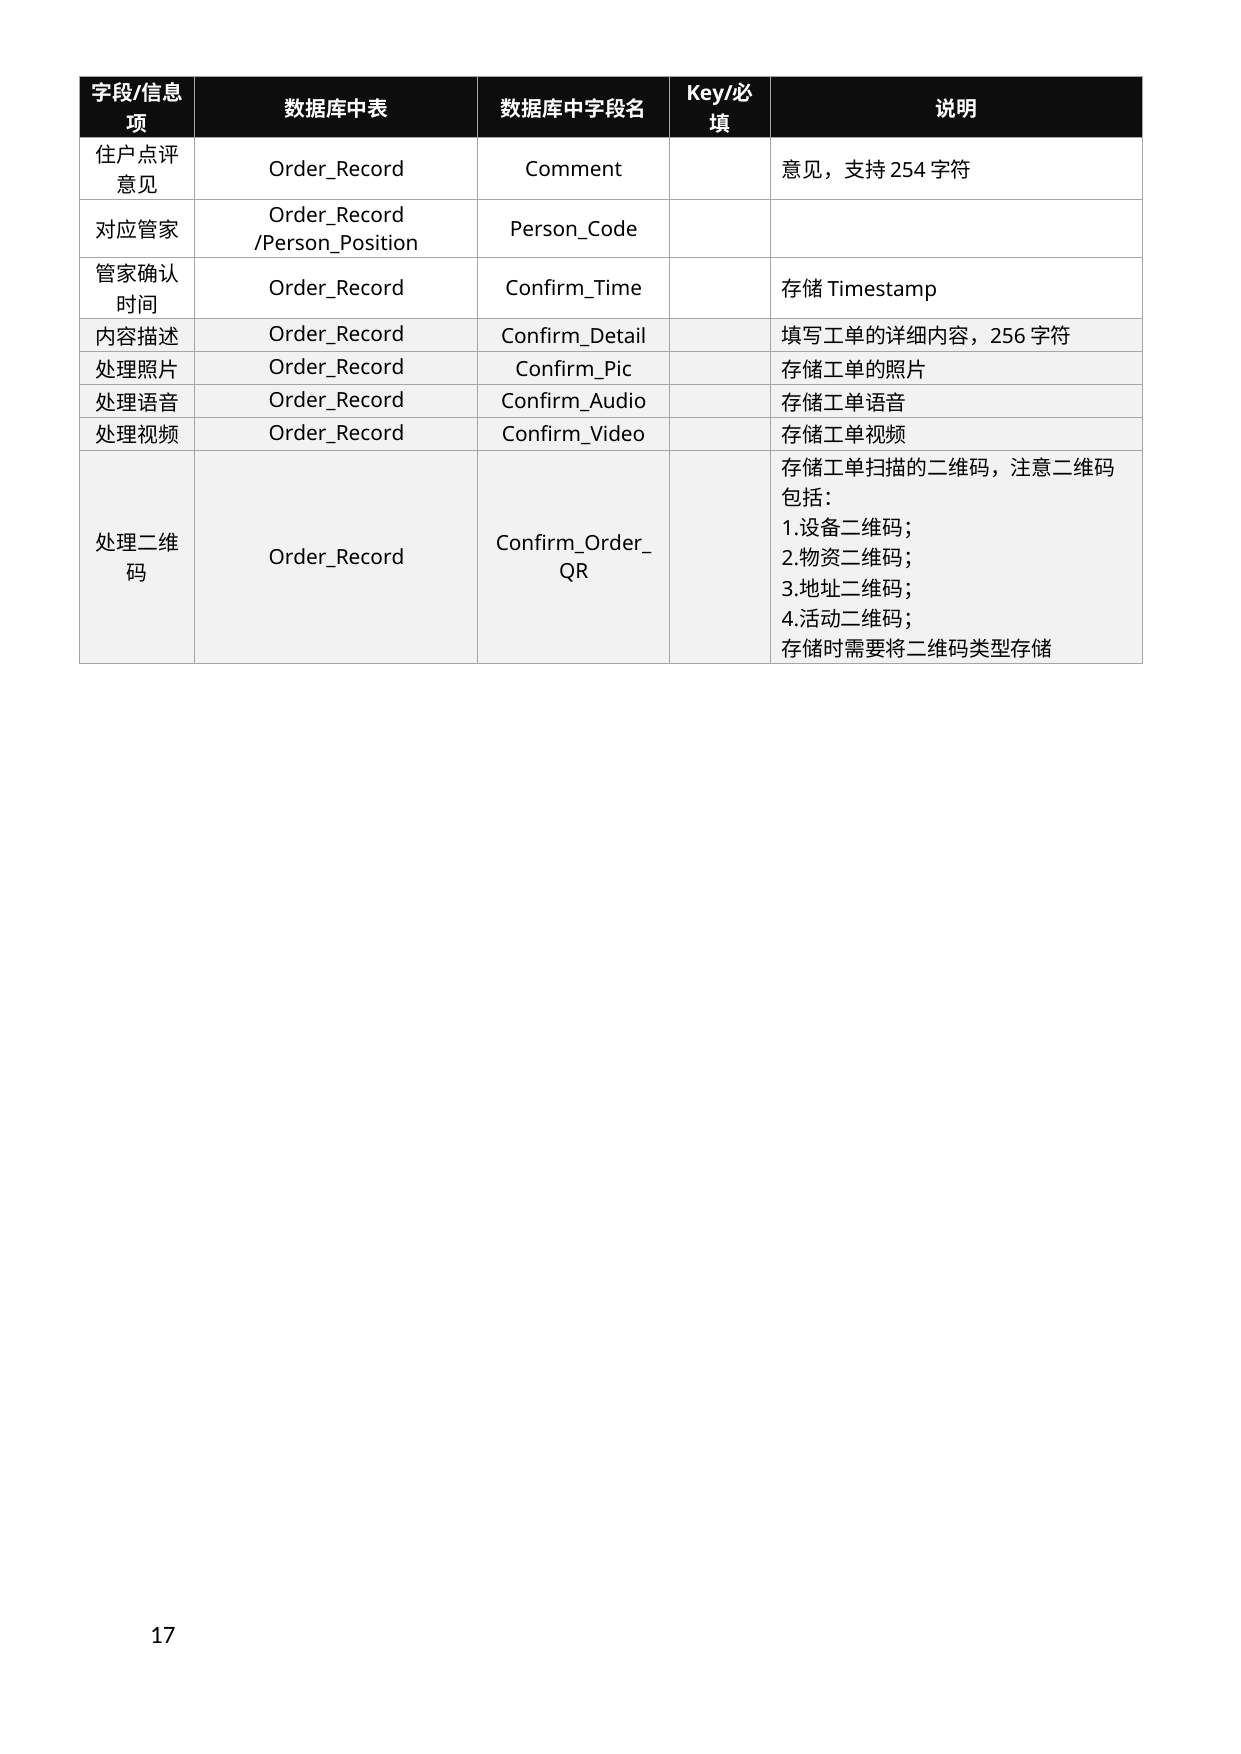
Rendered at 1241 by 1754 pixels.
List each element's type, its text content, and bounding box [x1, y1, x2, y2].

table_cell [670, 200, 770, 257]
table_cell Order_Record [195, 385, 477, 417]
table_cell 意见，支持254字符 [771, 138, 1142, 199]
table_cell Confirm_Audio [478, 385, 669, 417]
table_cell 存储工单扫描的二维码，注意二维码包括： 1.设备二维码； 2.物资二维码； 3.地址二维码； 4.活动二维码； 存储时需要将二维码类型存储 [771, 451, 1142, 663]
table_cell Order_Record [195, 451, 477, 663]
table_cell 处理语音 [80, 385, 194, 417]
table_cell Person_Code [478, 200, 669, 257]
table_cell Order_Record [195, 352, 477, 384]
table_cell 内容描述 [80, 319, 194, 351]
table_cell Order_Record [195, 418, 477, 450]
table_cell 存储工单的照片 [771, 352, 1142, 384]
table_cell 填写工单的详细内容，256字符 [771, 319, 1142, 351]
table_cell 处理视频 [80, 418, 194, 450]
table_cell 住户点评 意见 [80, 138, 194, 199]
table_cell 处理照片 [80, 352, 194, 384]
table_cell Order_Record [195, 319, 477, 351]
table_cell Order_Record [195, 138, 477, 199]
table_cell [670, 319, 770, 351]
table_cell 存储Timestamp [771, 258, 1142, 318]
table_cell 对应管家 [80, 200, 194, 257]
table_cell Confirm_Detail [478, 319, 669, 351]
table_header Key/必填 [670, 77, 770, 137]
table_cell [670, 418, 770, 450]
table_cell Confirm_Time [478, 258, 669, 318]
table_cell Comment [478, 138, 669, 199]
table_cell Confirm_Video [478, 418, 669, 450]
table_cell [771, 200, 1142, 257]
table_cell [670, 352, 770, 384]
table_header 数据库中表 [195, 77, 477, 137]
table_header 字段/信息项 [80, 77, 194, 137]
table_cell Order_Record /Person_Position [195, 200, 477, 257]
table_cell [670, 451, 770, 663]
table_cell Confirm_Pic [478, 352, 669, 384]
table_cell [670, 138, 770, 199]
table_header 说明 [771, 77, 1142, 137]
table_header 数据库中字段名 [478, 77, 669, 137]
table_cell 处理二维码 [80, 451, 194, 663]
table_cell [670, 385, 770, 417]
table_cell Order_Record [195, 258, 477, 318]
table_cell 管家确认 时间 [80, 258, 194, 318]
table_cell Confirm_Order_QR [478, 451, 669, 663]
table_cell 存储工单视频 [771, 418, 1142, 450]
table_cell [670, 258, 770, 318]
table_cell 存储工单语音 [771, 385, 1142, 417]
